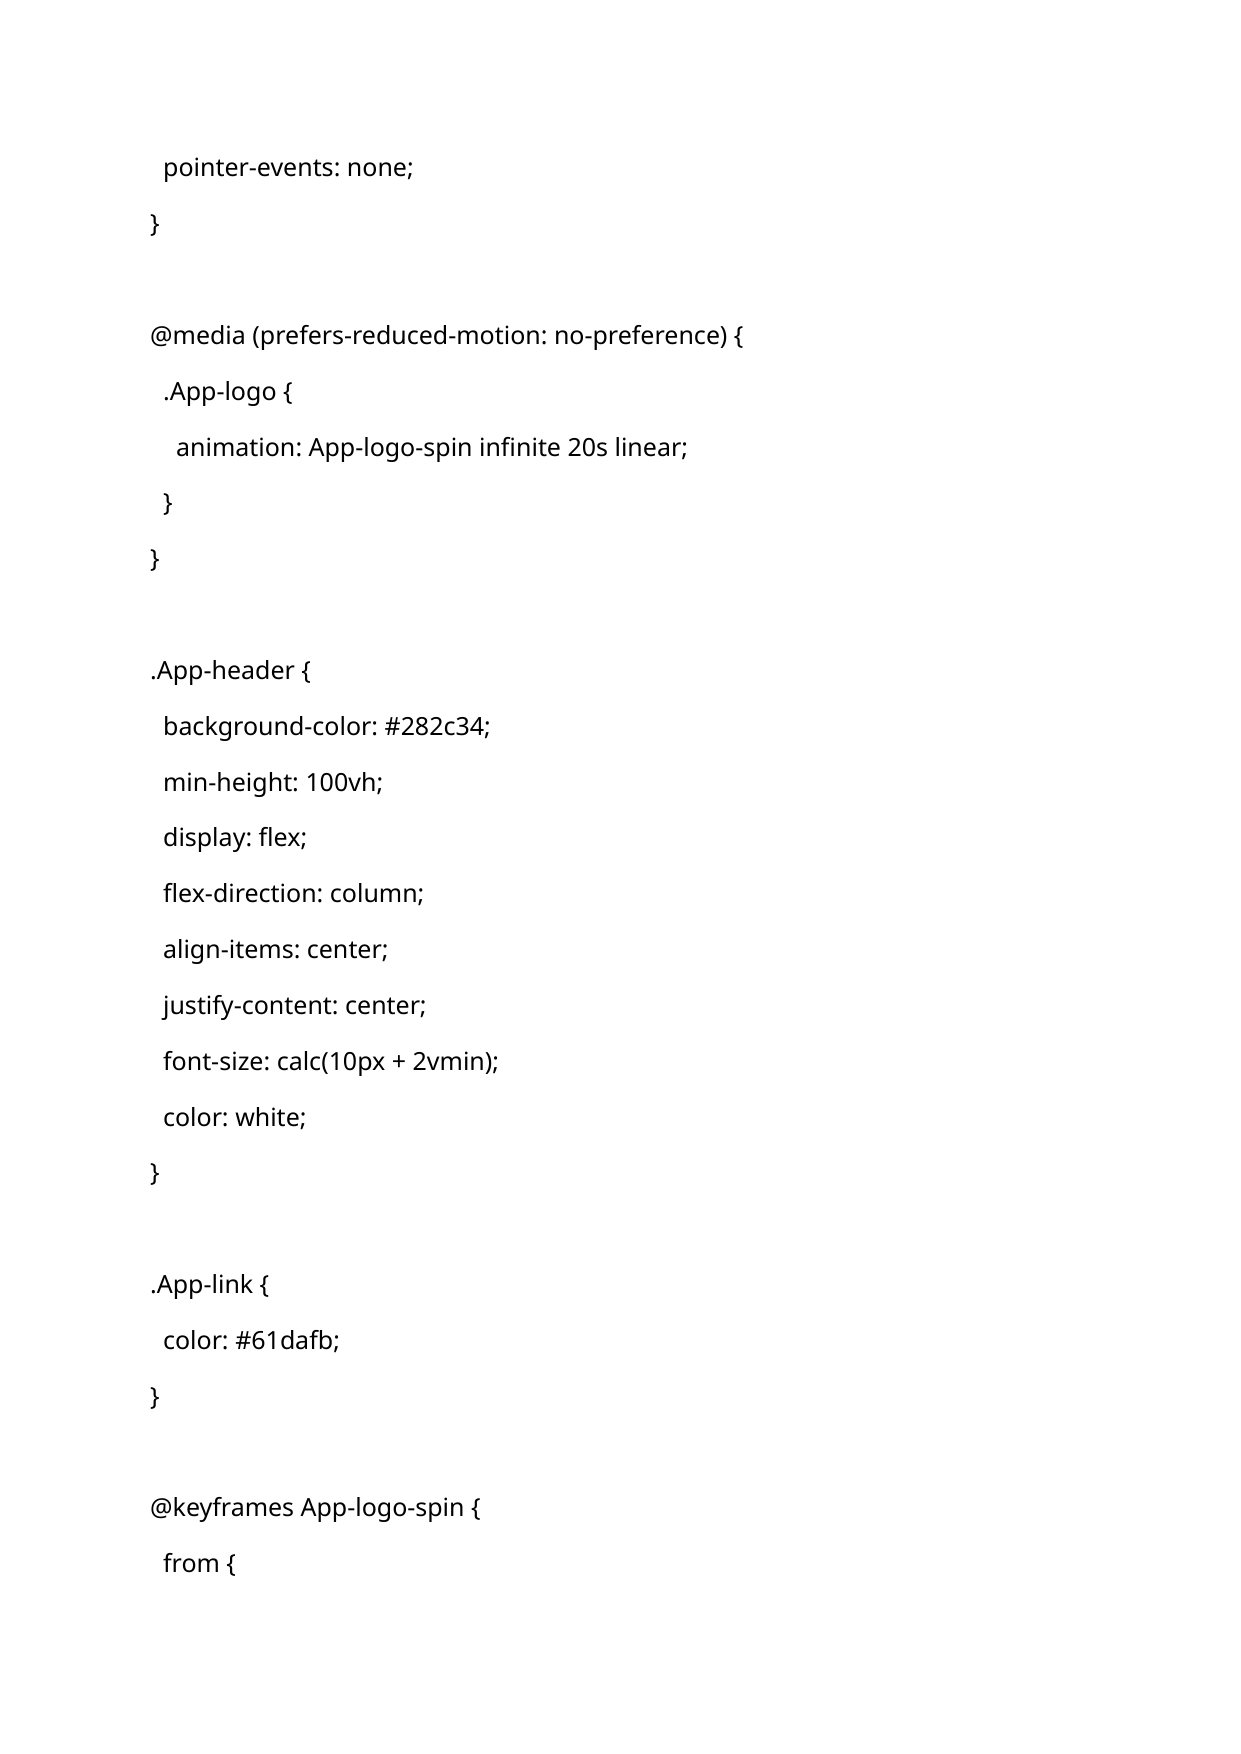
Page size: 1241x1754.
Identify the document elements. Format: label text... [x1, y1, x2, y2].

text } [150, 1378, 1090, 1412]
text background-color: #282c34; [150, 708, 1090, 742]
text animation: App-logo-spin infinite 20s linear; [150, 429, 1090, 463]
text } [150, 541, 1090, 575]
text pointer-events: none; [150, 150, 1090, 184]
text @keyframes App-logo-spin { [150, 1490, 1090, 1524]
text } [150, 1155, 1090, 1189]
text color: white; [150, 1099, 1090, 1133]
text font-size: calc(10px + 2vmin); [150, 1043, 1090, 1077]
text justify-content: center; [150, 987, 1090, 1022]
text .App-link { [150, 1267, 1090, 1301]
text min-height: 100vh; [150, 764, 1090, 798]
text display: flex; [150, 820, 1090, 854]
text align-items: center; [150, 932, 1090, 966]
text color: #61dafb; [150, 1322, 1090, 1357]
text } [150, 206, 1090, 240]
text flex-direction: column; [150, 876, 1090, 910]
text .App-header { [150, 652, 1090, 687]
text from { [150, 1546, 1090, 1580]
text } [150, 485, 1090, 519]
text @media (prefers-reduced-motion: no-preference) { [150, 317, 1090, 352]
text .App-logo { [150, 373, 1090, 407]
